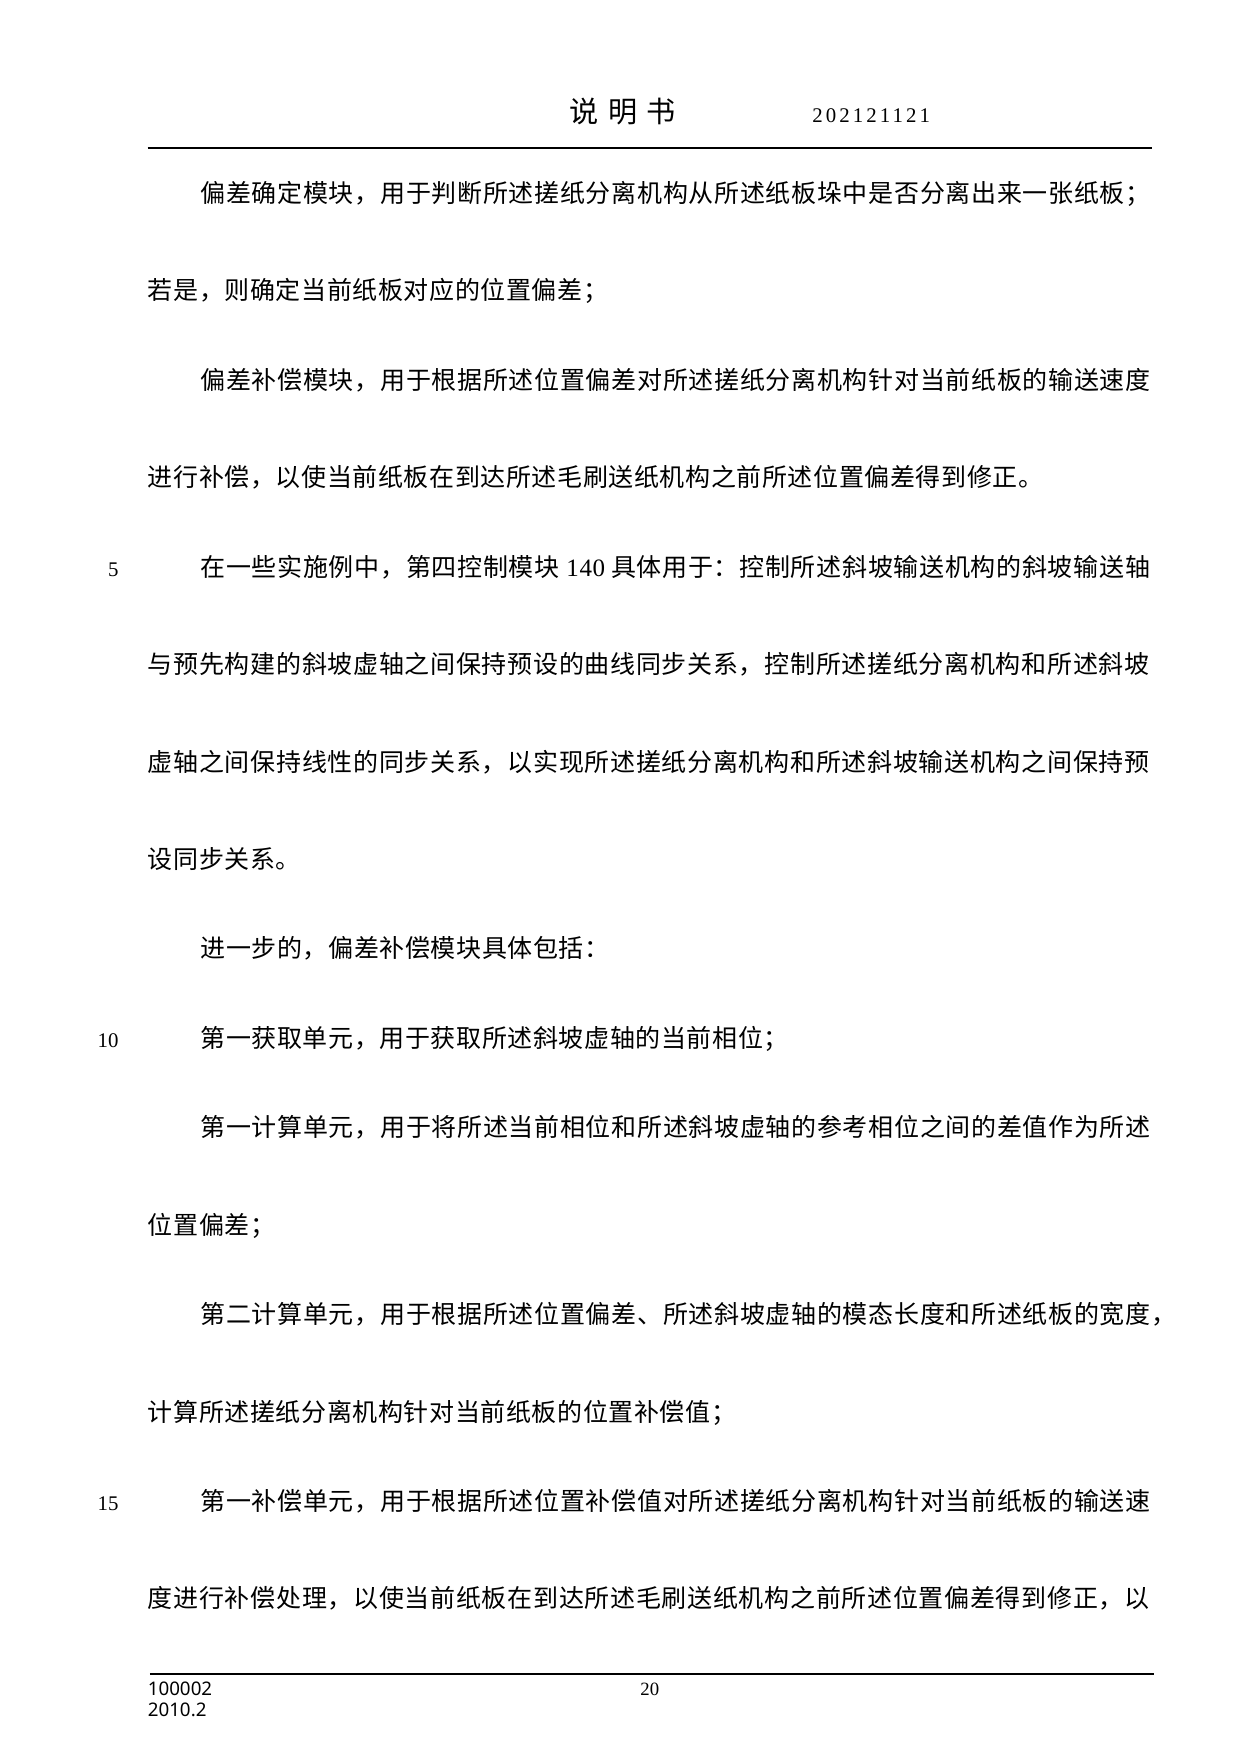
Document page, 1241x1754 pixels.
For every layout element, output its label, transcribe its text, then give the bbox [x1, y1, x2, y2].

text 第二计算单元，用于根据所述位置偏差、所述斜坡虚轴的模态长度和所述纸板的宽度，计算所述搓纸分离机构针对当前纸板的位置补偿值； [148, 1280, 1152, 1443]
text 在一些实施例中，第四控制模块140具体用于：控制所述斜坡输送机构的斜坡输送轴与预先构建的斜坡虚轴之间保持预设的曲线同步关系，控制所述搓纸分离机构和所述斜坡虚轴之间保持线性的同步关系，以实现所述搓纸分离机构和所述斜坡输送机构之间保持预设同步关系。 [148, 533, 1152, 890]
text 偏差补偿模块，用于根据所述位置偏差对所述搓纸分离机构针对当前纸板的输送速度进行补偿，以使当前纸板在到达所述毛刷送纸机构之前所述位置偏差得到修正。 [148, 346, 1152, 508]
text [148, 1467, 1152, 1629]
text 进一步的，偏差补偿模块具体包括： [148, 914, 1152, 979]
text 偏差确定模块，用于判断所述搓纸分离机构从所述纸板垛中是否分离出来一张纸板；若是，则确定当前纸板对应的位置偏差； [148, 159, 1152, 321]
text 第一获取单元，用于获取所述斜坡虚轴的当前相位； [148, 1004, 1152, 1069]
text 第一计算单元，用于将所述当前相位和所述斜坡虚轴的参考相位之间的差值作为所述位置偏差； [148, 1093, 1152, 1256]
